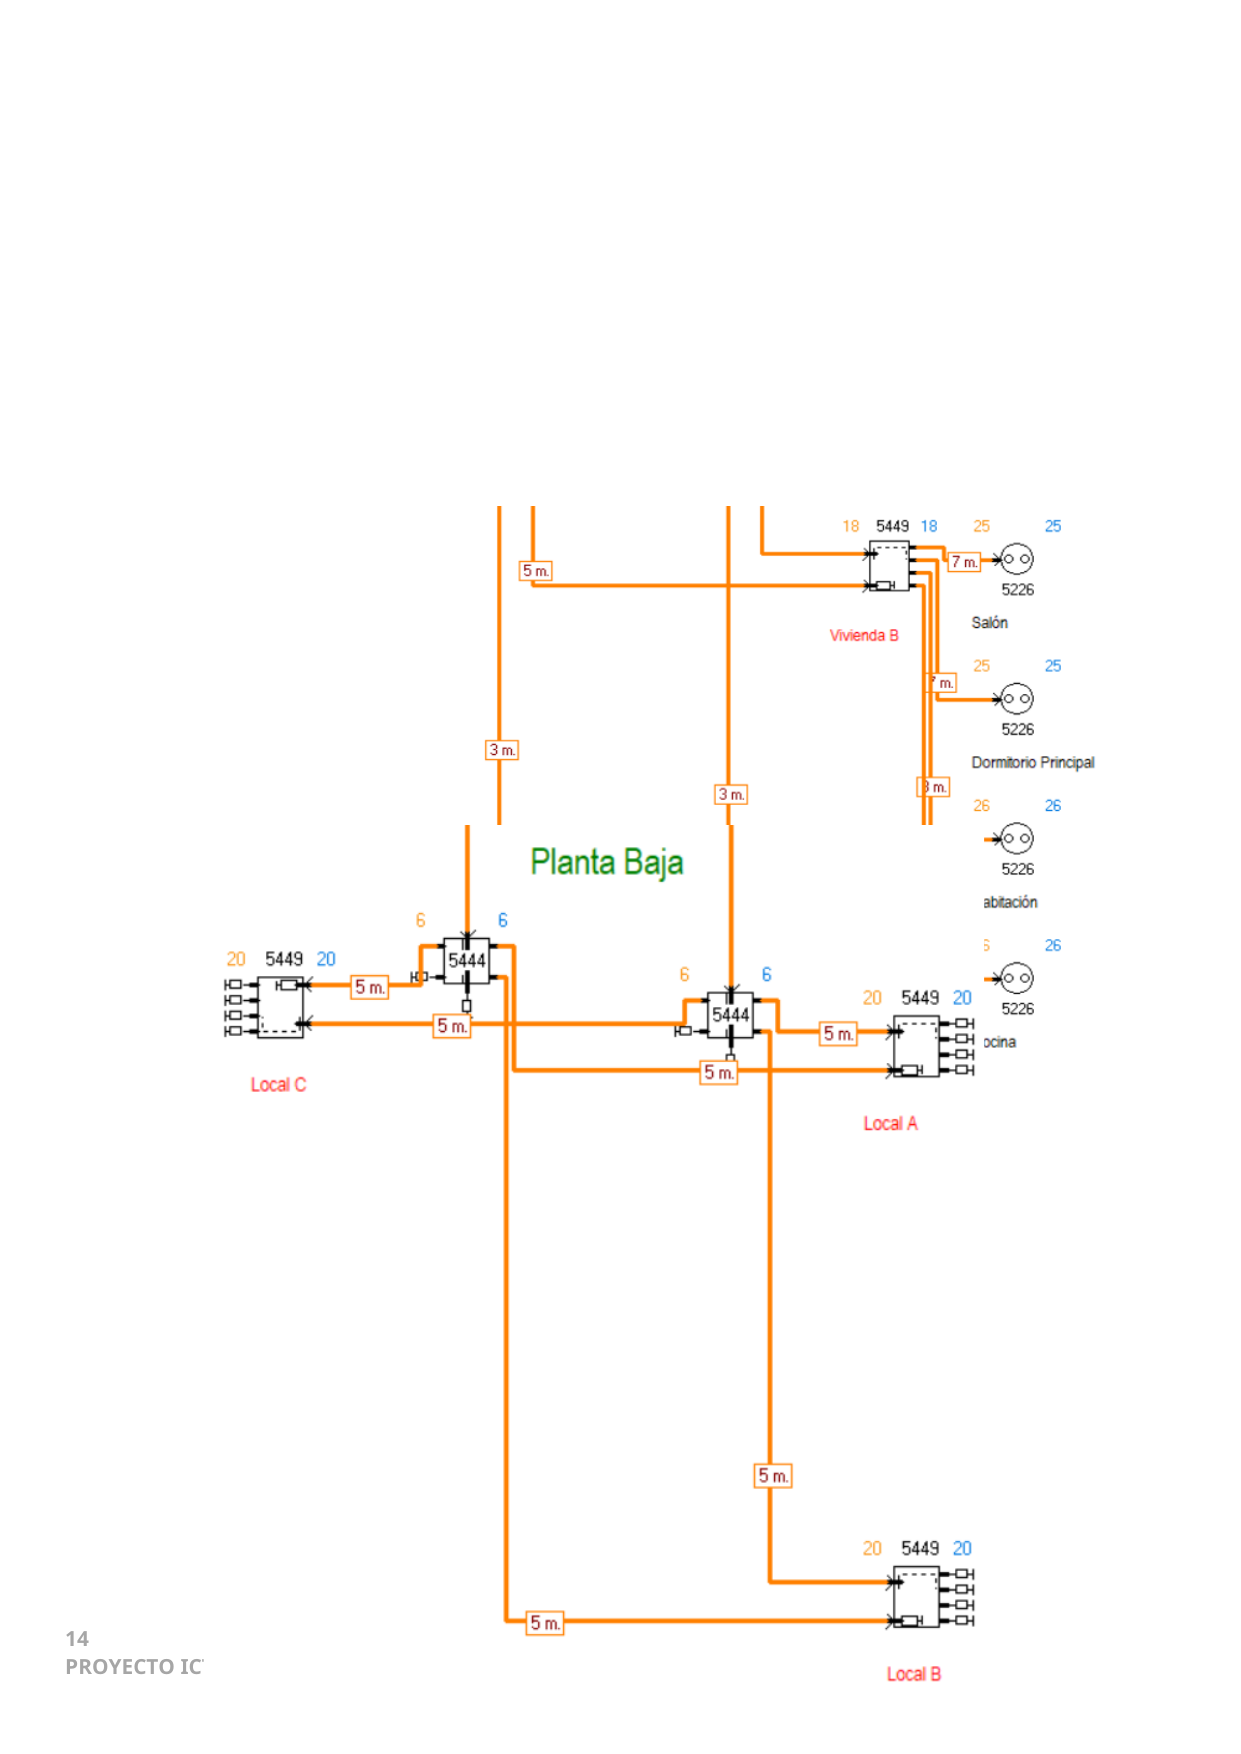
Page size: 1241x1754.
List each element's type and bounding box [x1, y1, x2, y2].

picture [203, 506, 1103, 1692]
